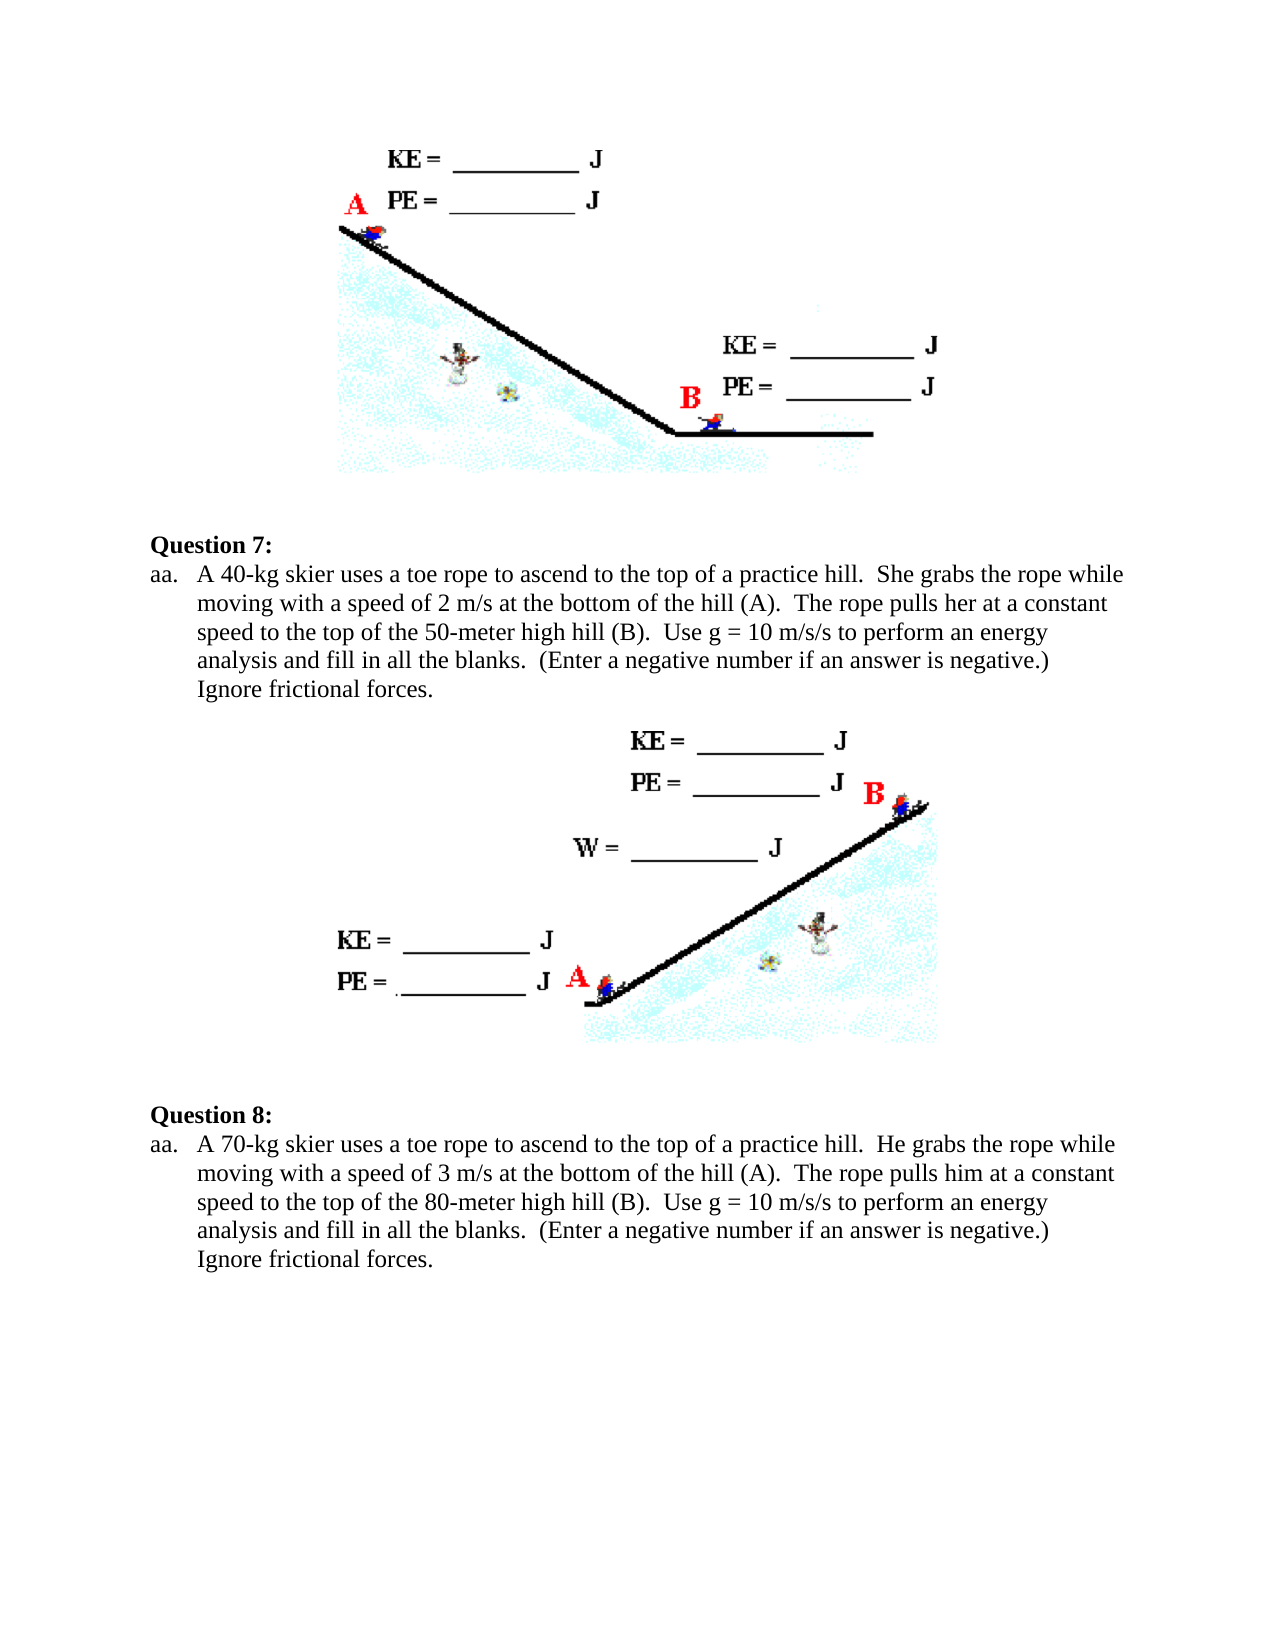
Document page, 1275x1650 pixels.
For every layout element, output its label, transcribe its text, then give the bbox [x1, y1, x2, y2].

text aa. A 40-kg skier uses a toe rope to ascend to the top of a practice hill. She grabs the rope while moving with a speed of 2 m/s at the bottom of the hill (A). The rope pulls her at a constant speed to the top of the 50-meter high hill (B). Use g = 10 m/s/s to perform an energy analysis and fill in all the blanks. (Enter a negative number if an answer is negative.) Ignore frictional forces. [150, 559, 1125, 703]
text Question 8: [150, 1101, 1125, 1129]
text aa. A 70-kg skier uses a toe rope to ascend to the top of a practice hill. He grabs the rope while moving with a speed of 3 m/s at the bottom of the hill (A). The rope pulls him at a constant speed to the top of the 80-meter high hill (B). Use g = 10 m/s/s to perform an energy analysis and fill in all the blanks. (Enter a negative number if an answer is negative.) Ignore frictional forces. [150, 1129, 1125, 1273]
text Question 7: [150, 530, 1125, 559]
picture [337, 150, 938, 473]
picture [337, 731, 938, 1043]
